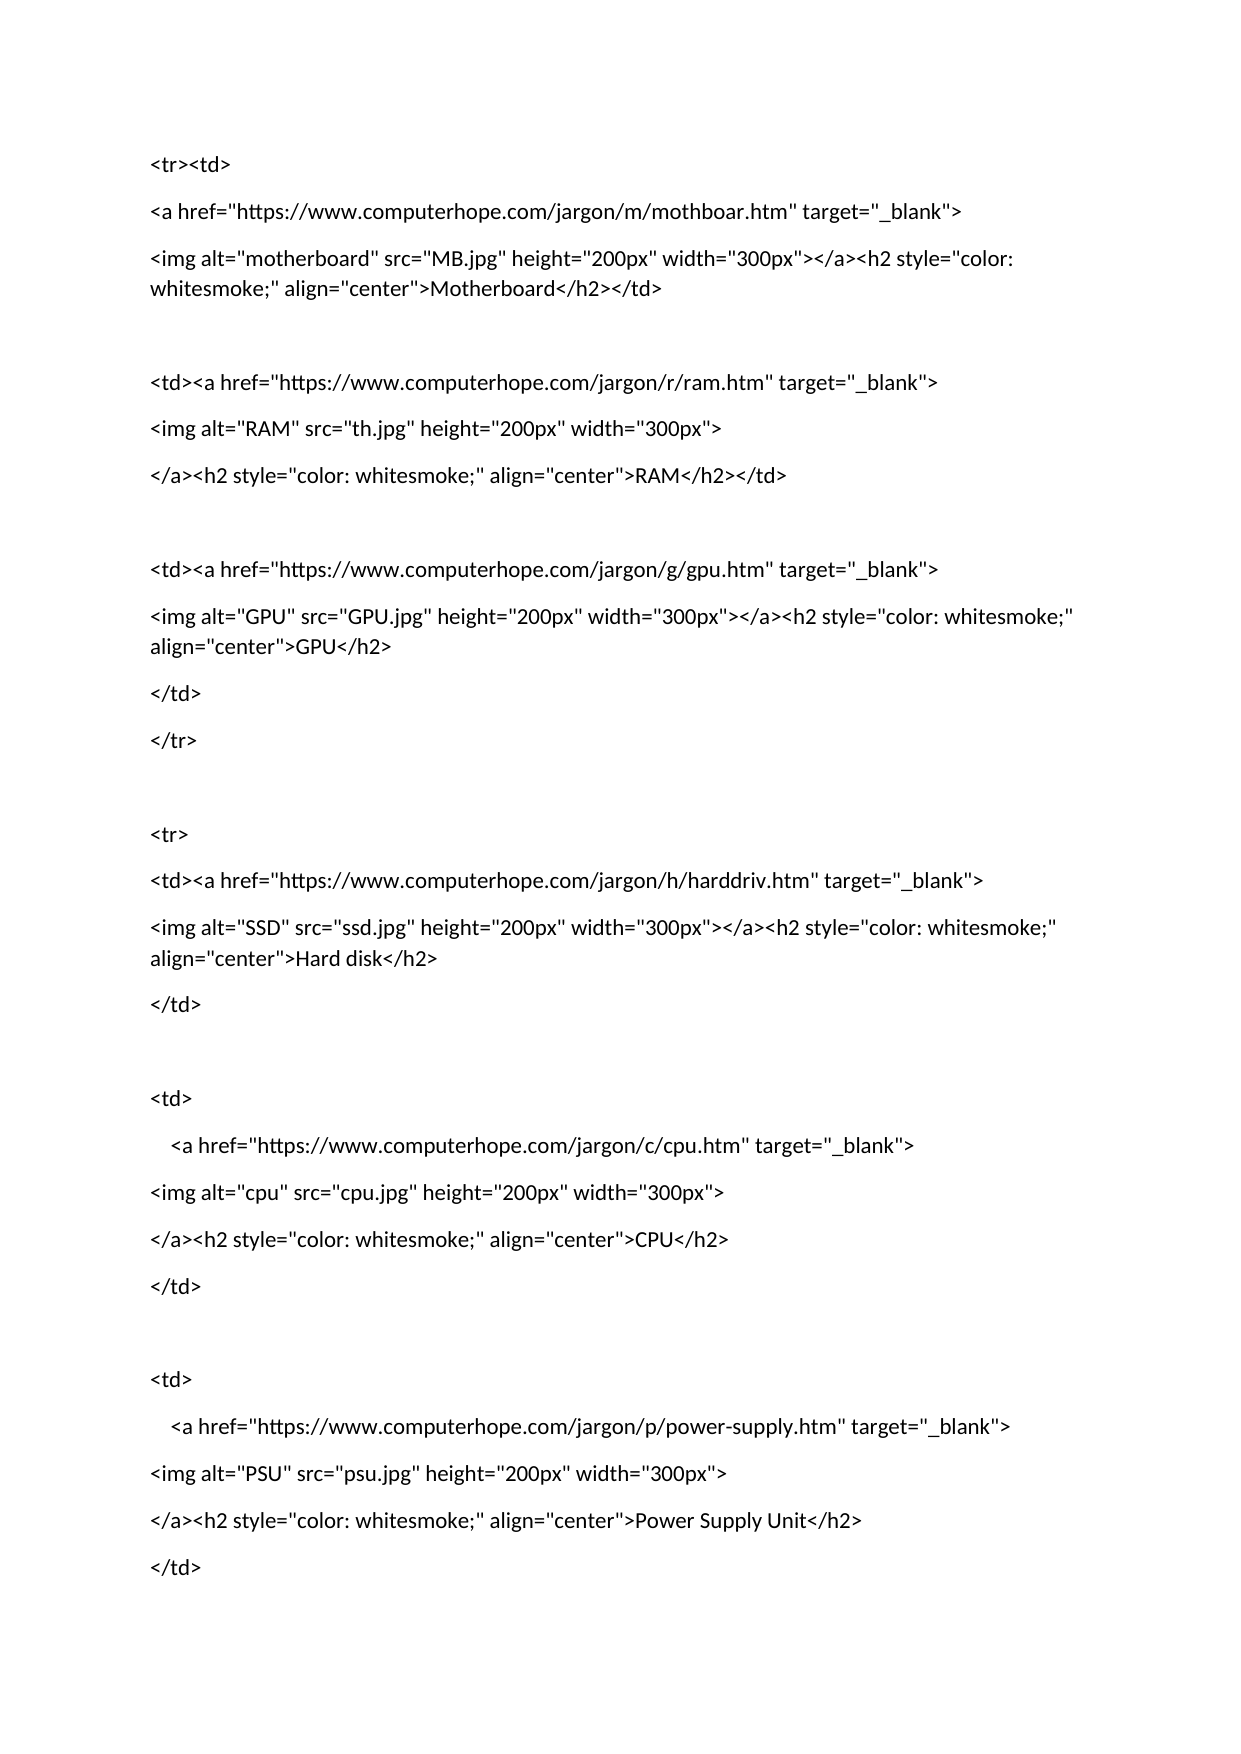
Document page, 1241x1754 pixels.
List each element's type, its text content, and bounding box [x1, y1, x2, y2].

text </a><h2 style="color: whitesmoke;" align="center">CPU</h2> [150, 1225, 1090, 1253]
text <a href="https://www.computerhope.com/jargon/c/cpu.htm" target="_blank"> [150, 1131, 1090, 1159]
text <img alt="PSU" src="psu.jpg" height="200px" width="300px"> [150, 1459, 1090, 1487]
text <img alt="RAM" src="th.jpg" height="200px" width="300px"> [150, 414, 1090, 443]
text <td><a href="https://www.computerhope.com/jargon/h/harddriv.htm" target="_blank"> [150, 867, 1090, 895]
text </a><h2 style="color: whitesmoke;" align="center">Power Supply Unit</h2> [150, 1506, 1090, 1534]
text <img alt="GPU" src="GPU.jpg" height="200px" width="300px"></a><h2 style="color: whitesmoke;" align="center">GPU</h2> [150, 602, 1090, 660]
text <img alt="SSD" src="ssd.jpg" height="200px" width="300px"></a><h2 style="color: whitesmoke;" align="center">Hard disk</h2> [150, 913, 1090, 972]
text <td> [150, 1366, 1090, 1394]
text <a href="https://www.computerhope.com/jargon/p/power-supply.htm" target="_blank"> [150, 1412, 1090, 1441]
text <a href="https://www.computerhope.com/jargon/m/mothboar.htm" target="_blank"> [150, 197, 1090, 225]
text </tr> [150, 726, 1090, 754]
text </td> [150, 1272, 1090, 1300]
text </td> [150, 1553, 1090, 1581]
text </a><h2 style="color: whitesmoke;" align="center">RAM</h2></td> [150, 461, 1090, 489]
text </td> [150, 679, 1090, 707]
text </td> [150, 991, 1090, 1019]
text <img alt="cpu" src="cpu.jpg" height="200px" width="300px"> [150, 1178, 1090, 1206]
text <td> [150, 1084, 1090, 1112]
text <td><a href="https://www.computerhope.com/jargon/r/ram.htm" target="_blank"> [150, 368, 1090, 396]
text <tr><td> [150, 150, 1090, 178]
text <tr> [150, 820, 1090, 848]
text <td><a href="https://www.computerhope.com/jargon/g/gpu.htm" target="_blank"> [150, 555, 1090, 583]
text <img alt="motherboard" src="MB.jpg" height="200px" width="300px"></a><h2 style="color: whitesmoke;" align="center">Motherboard</h2></td> [150, 244, 1090, 302]
